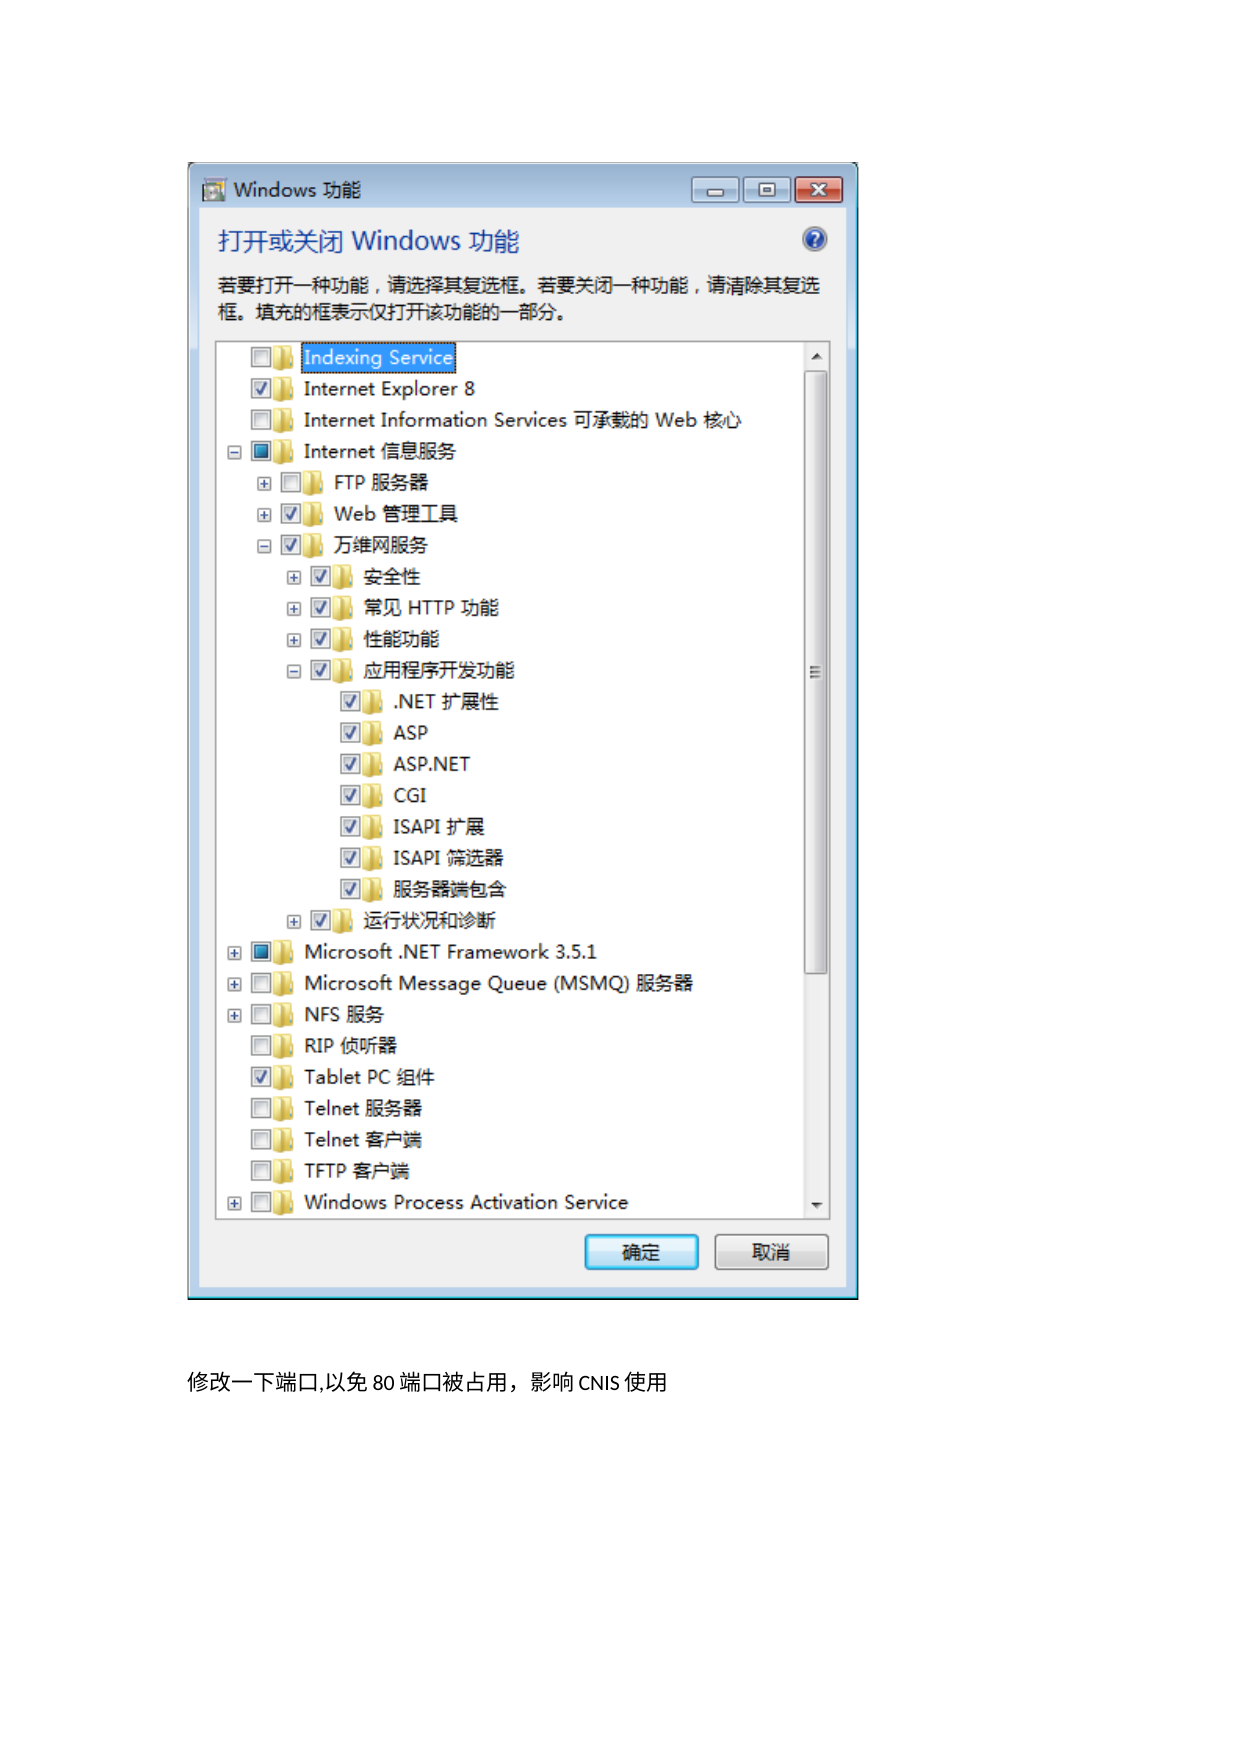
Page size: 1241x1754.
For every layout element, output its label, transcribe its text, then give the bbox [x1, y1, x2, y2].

text 修改一下端口,以免80端口被占用，影响CNIS使用 [187, 1364, 1053, 1397]
picture [187, 162, 859, 1300]
